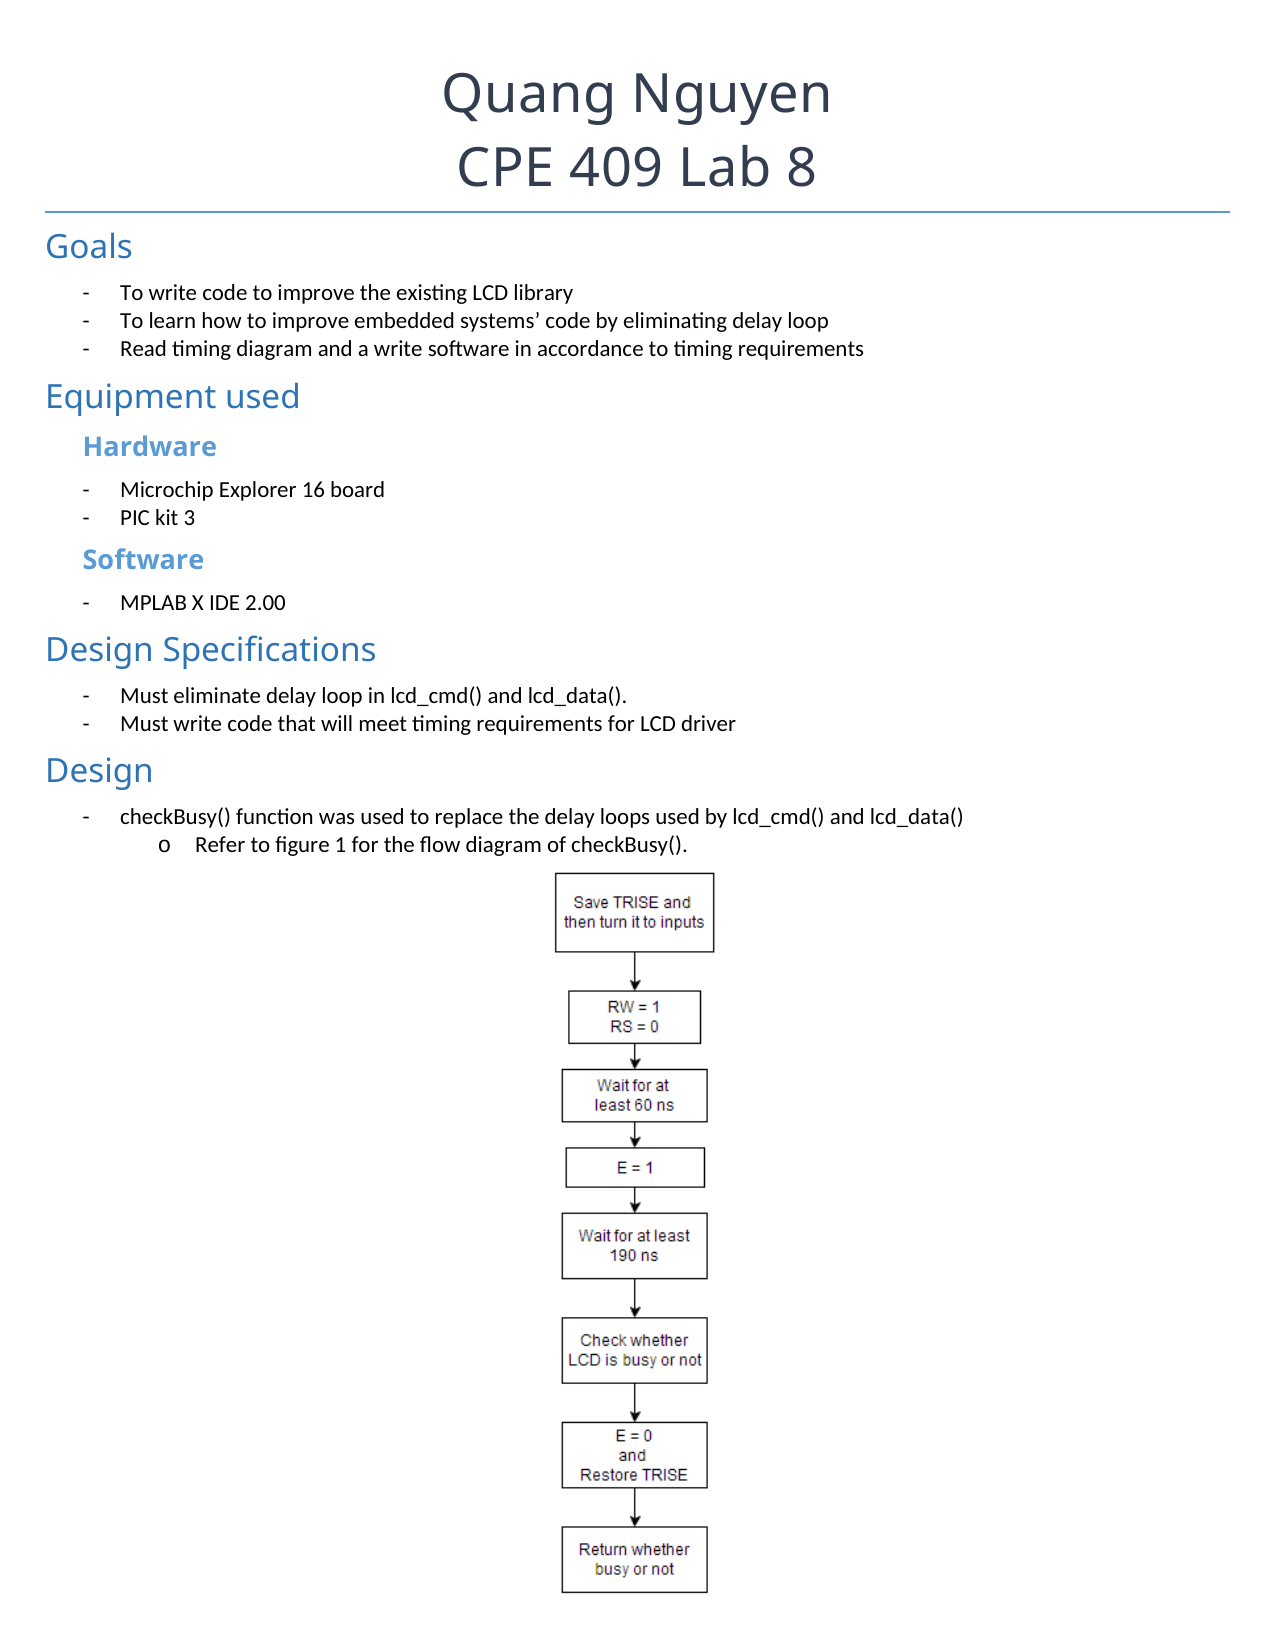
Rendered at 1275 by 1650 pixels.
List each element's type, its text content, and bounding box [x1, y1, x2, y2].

list MPLAB X IDE 2.00 [82, 588, 1230, 616]
picture [546, 869, 729, 1601]
subtitle Equipment used [45, 372, 1230, 418]
list Must eliminate delay loop in lcd_cmd() and lcd_data(). [82, 681, 1230, 709]
list Must write code that will meet timing requirements for LCD driver [82, 709, 1230, 737]
subtitle Design [45, 747, 1230, 792]
list To learn how to improve embedded systems’ code by eliminating delay loop [82, 306, 1230, 334]
subtitle Software [45, 541, 1230, 578]
subtitle Goals [45, 223, 1230, 268]
list checkBusy() function was used to replace the delay loops used by lcd_cmd() and lcd_data() [82, 802, 1230, 831]
list Microchip Explorer 16 board [82, 475, 1230, 503]
list Refer to figure 1 for the flow diagram of checkBusy(). [157, 831, 1230, 860]
list PIC kit 3 [82, 503, 1230, 531]
title CPE 409 Lab 8 [45, 129, 1230, 211]
list To write code to improve the existing LCD library [82, 278, 1230, 306]
list Read timing diagram and a write software in accordance to timing requirements [82, 334, 1230, 362]
title Quang Nguyen [45, 55, 1230, 129]
subtitle Design Specifications [45, 626, 1230, 671]
subtitle Hardware [45, 428, 1230, 465]
